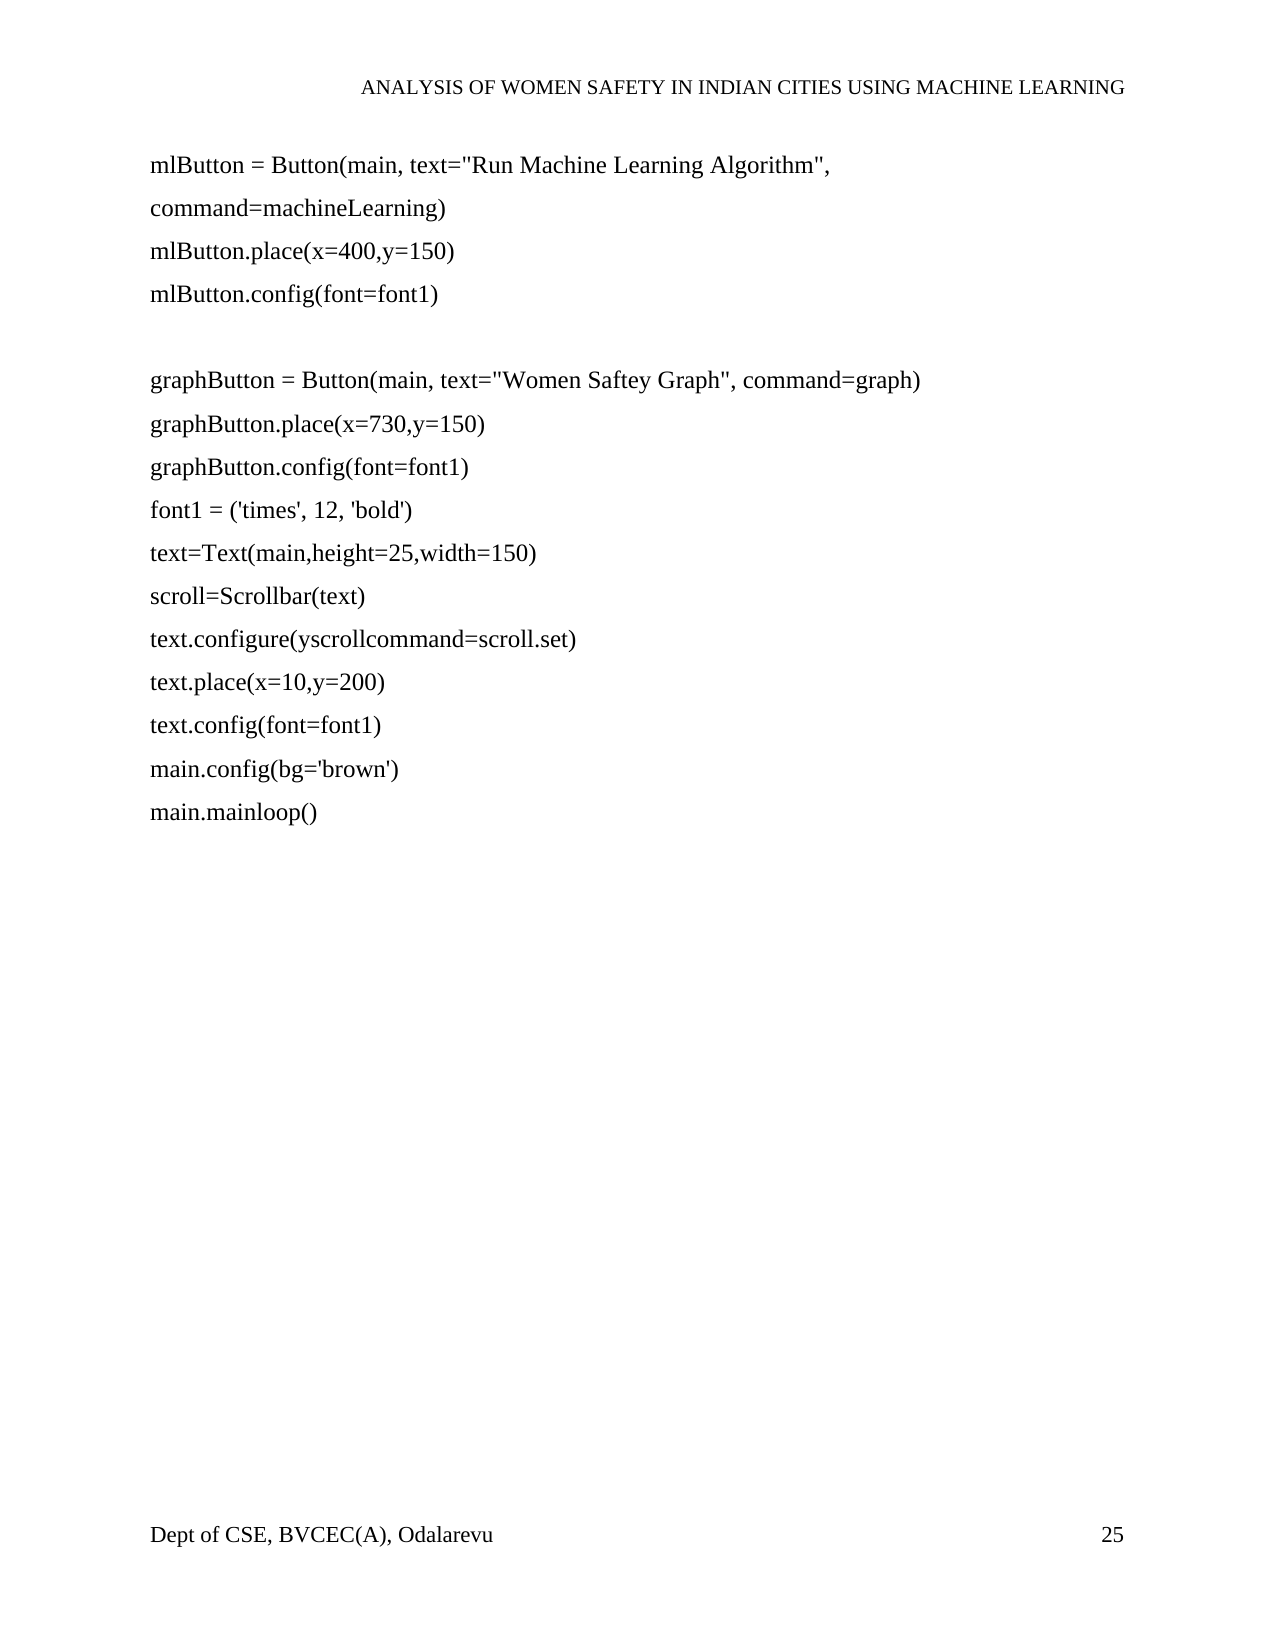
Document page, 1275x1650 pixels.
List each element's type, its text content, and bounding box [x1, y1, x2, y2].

text scroll=Scrollbar(text) [150, 581, 1125, 610]
text mlButton.config(font=font1) [150, 279, 1125, 308]
text main.config(bg='brown') [150, 754, 1125, 782]
text mlButton = Button(main, text="Run Machine Learning Algorithm", command=machineLearning) [150, 150, 1125, 222]
text main.mainloop() [150, 797, 1125, 826]
text font1 = ('times', 12, 'bold') [150, 495, 1125, 524]
text text.config(font=font1) [150, 711, 1125, 739]
text graphButton.config(font=font1) [150, 452, 1125, 481]
text graphButton.place(x=730,y=150) [150, 409, 1125, 437]
text mlButton.place(x=400,y=150) [150, 236, 1125, 265]
text text=Text(main,height=25,width=150) [150, 538, 1125, 567]
text graphButton = Button(main, text="Women Saftey Graph", command=graph) [150, 366, 1125, 394]
text text.configure(yscrollcommand=scroll.set) [150, 624, 1125, 653]
text text.place(x=10,y=200) [150, 667, 1125, 696]
